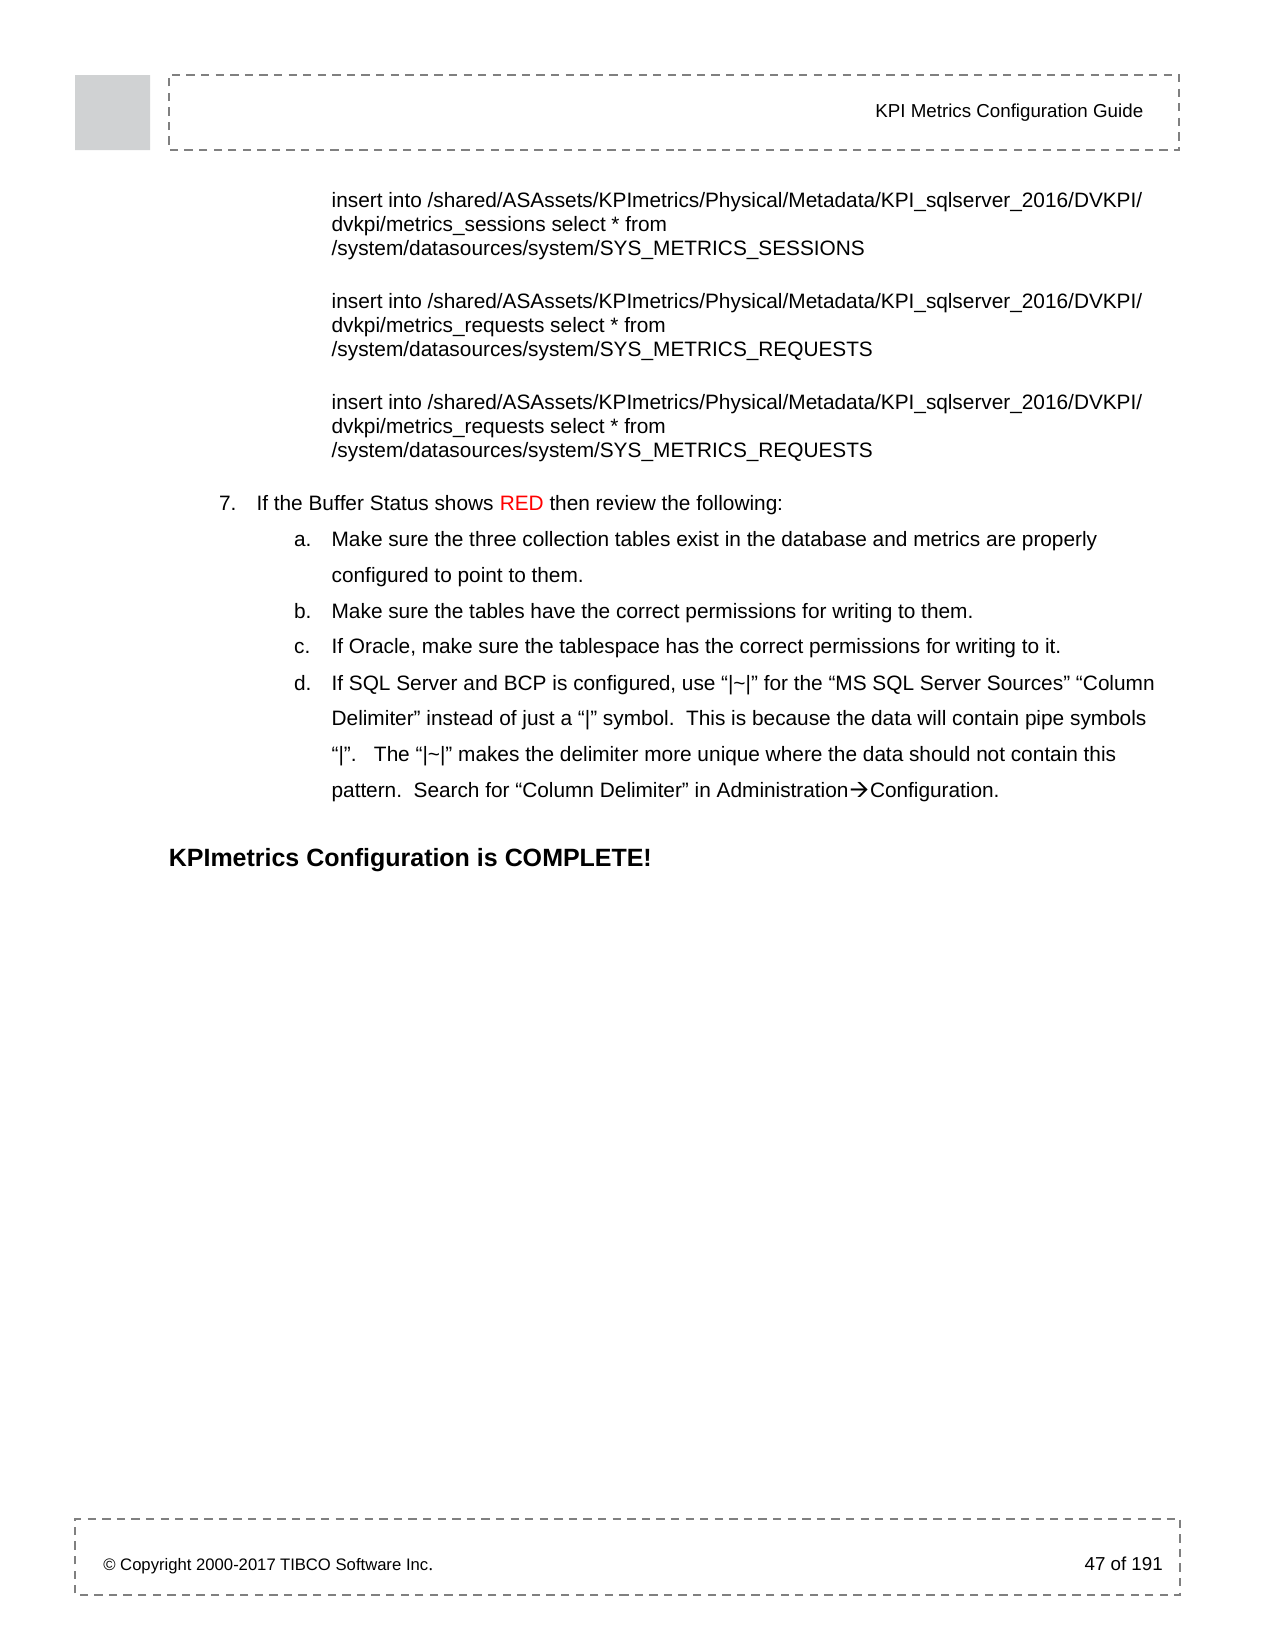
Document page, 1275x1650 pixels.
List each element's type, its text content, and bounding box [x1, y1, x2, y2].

list Make sure the three collection tables exist in the database and metrics are properly configured to point to them. [294, 527, 1162, 586]
list Make sure the tables have the correct permissions for writing to them. [294, 598, 1162, 622]
list If Oracle, make sure the tablespace has the correct permissions for writing to it. [294, 634, 1162, 658]
text insert into /shared/ASAssets/KPImetrics/Physical/Metadata/KPI_sqlserver_2016/DVKPI/dvkpi/metrics_sessions select * from /system/datasources/system/SYS_METRICS_SESSIONS [331, 187, 1162, 259]
text KPImetrics Configuration is COMPLETE! [169, 843, 1162, 872]
list If the Buffer Status shows RED then review the following: [219, 491, 1162, 514]
text insert into /shared/ASAssets/KPImetrics/Physical/Metadata/KPI_sqlserver_2016/DVKPI/dvkpi/metrics_requests select * from /system/datasources/system/SYS_METRICS_REQUESTS [331, 288, 1162, 360]
text insert into /shared/ASAssets/KPImetrics/Physical/Metadata/KPI_sqlserver_2016/DVKPI/dvkpi/metrics_requests select * from /system/datasources/system/SYS_METRICS_REQUESTS [331, 389, 1162, 461]
list If SQL Server and BCP is configured, use “|~|” for the “MS SQL Server Sources” “Column Delimiter” instead of just a “|” symbol. This is because the data will contain pipe symbols “|”. The “|~|” makes the delimiter more unique where the data should not contain this pattern. Search for “Column Delimiter” in AdministrationConfiguration. [294, 670, 1162, 802]
